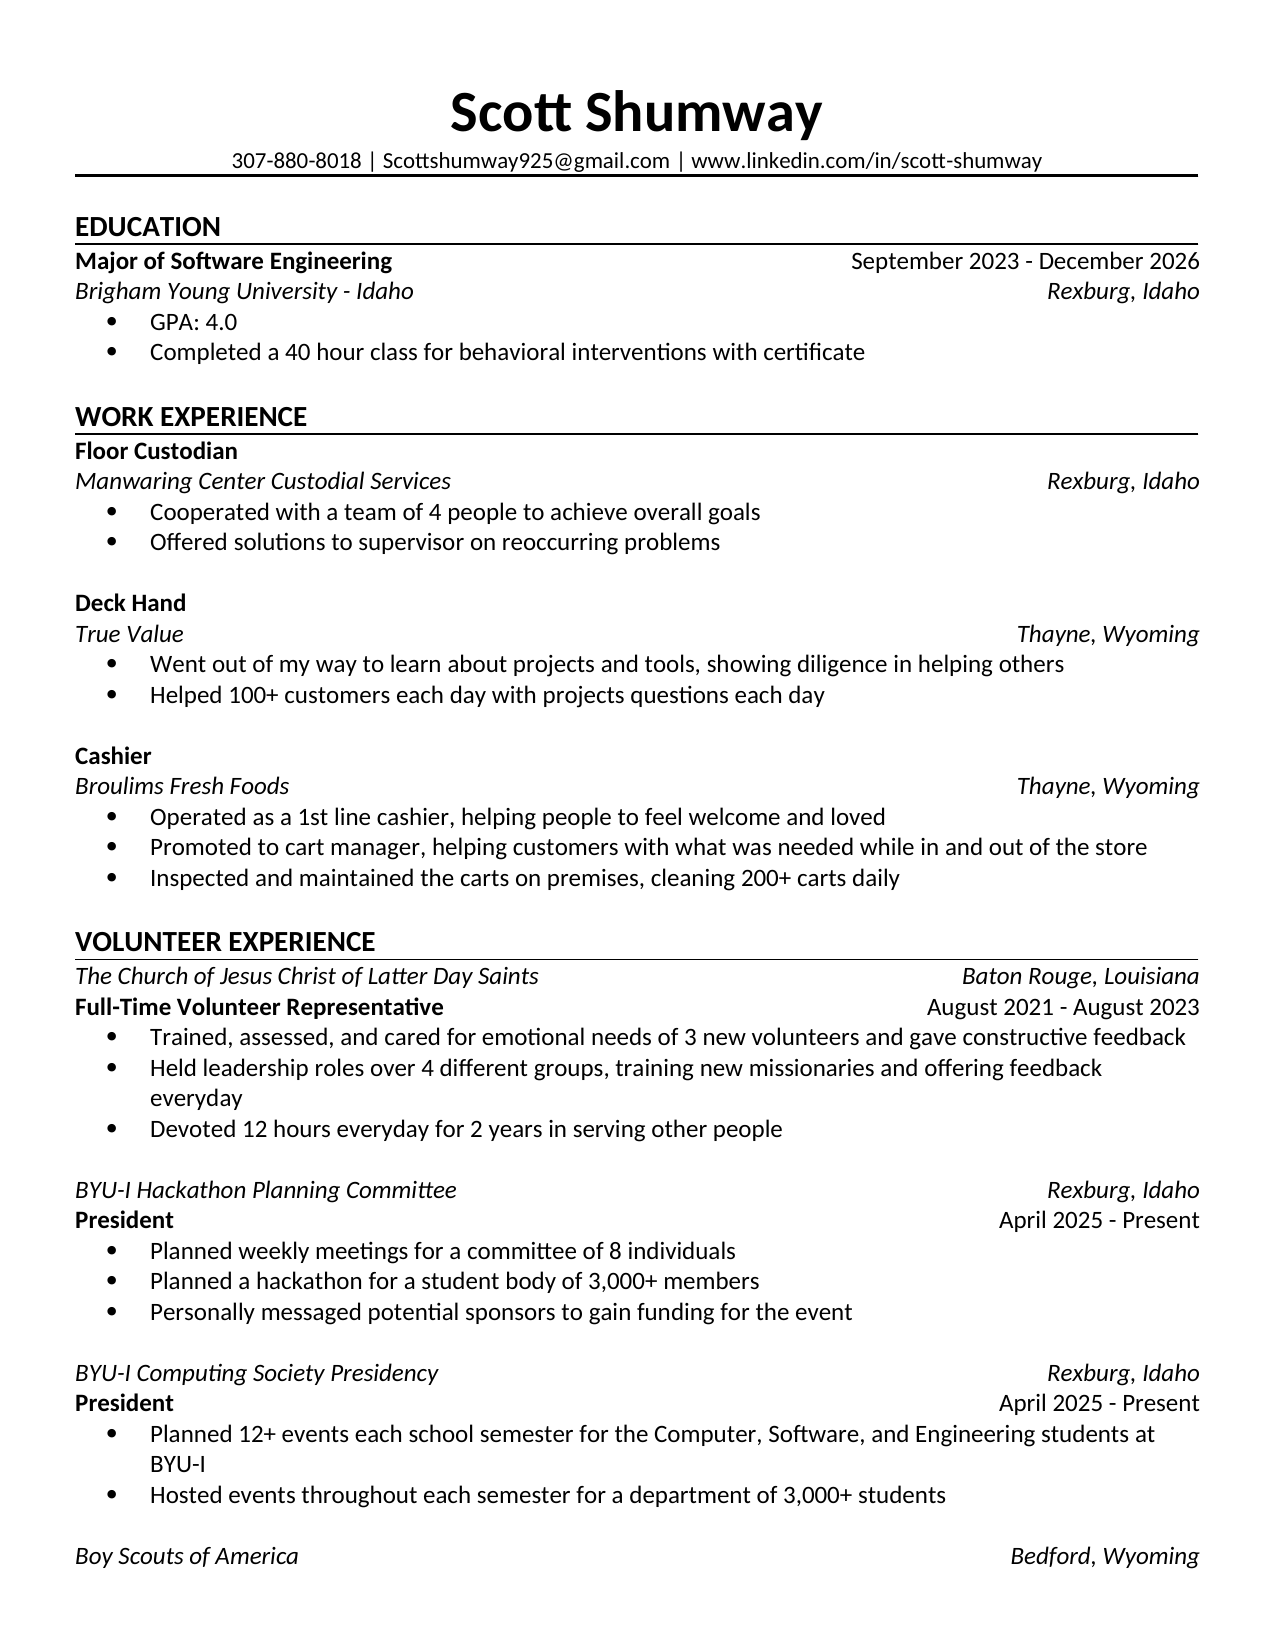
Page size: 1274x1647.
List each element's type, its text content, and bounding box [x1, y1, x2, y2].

list Offered solutions to supervisor on reoccurring problems [107, 526, 1198, 557]
text work experience [75, 398, 1198, 433]
list Devoted 12 hours everyday for 2 years in serving other people [107, 1113, 1198, 1143]
text Scott Shumway [75, 75, 1198, 146]
list Planned 12+ events each school semester for the Computer, Software, and Engineering students at BYU-I [107, 1418, 1198, 1479]
text Deck Hand [75, 587, 1198, 618]
list Promoted to cart manager, helping customers with what was needed while in and out of the store [107, 832, 1198, 862]
list Planned a hackathon for a student body of 3,000+ members [107, 1266, 1198, 1296]
text BYU-I Hackathon Planning Committee Rexburg, Idaho [75, 1174, 1198, 1204]
text Broulims Fresh Foods Thayne, Wyoming [75, 771, 1198, 801]
text volunteer experience [75, 923, 1198, 959]
text 307-880-8018 | Scottshumway925@gmail.com | www.linkedin.com/in/scott-shumway [75, 146, 1198, 174]
list Held leadership roles over 4 different groups, training new missionaries and offering feedback everyday [107, 1052, 1198, 1113]
list Hosted events throughout each semester for a department of 3,000+ students [107, 1479, 1198, 1510]
list Trained, assessed, and cared for emotional needs of 3 new volunteers and gave constructive feedback [107, 1021, 1198, 1052]
list Completed a 40 hour class for behavioral interventions with certificate [107, 337, 1198, 367]
text The Church of Jesus Christ of Latter Day Saints Baton Rouge, Louisiana [75, 960, 1198, 991]
text Boy Scouts of America Bedford, Wyoming [75, 1540, 1198, 1571]
text Floor Custodian [75, 435, 1198, 465]
text President April 2025 - Present [75, 1388, 1198, 1418]
text Major of Software Engineering September 2023 - December 2026 [75, 245, 1198, 276]
text Cashier [75, 740, 1198, 771]
list Personally messaged potential sponsors to gain funding for the event [107, 1296, 1198, 1327]
list Planned weekly meetings for a committee of 8 individuals [107, 1235, 1198, 1266]
text Manwaring Center Custodial Services Rexburg, Idaho [75, 465, 1198, 496]
list Cooperated with a team of 4 people to achieve overall goals [107, 496, 1198, 526]
list GPA: 4.0 [107, 306, 1198, 337]
text education [75, 208, 1198, 243]
text President April 2025 - Present [75, 1204, 1198, 1235]
text Full-Time Volunteer Representative August 2021 - August 2023 [75, 991, 1198, 1021]
text BYU-I Computing Society Presidency Rexburg, Idaho [75, 1357, 1198, 1388]
list Went out of my way to learn about projects and tools, showing diligence in helping others [107, 648, 1198, 679]
list Operated as a 1st line cashier, helping people to feel welcome and loved [107, 801, 1198, 832]
list Inspected and maintained the carts on premises, cleaning 200+ carts daily [107, 862, 1198, 893]
list Helped 100+ customers each day with projects questions each day [107, 679, 1198, 709]
text Brigham Young University - Idaho Rexburg, Idaho [75, 276, 1198, 306]
text True Value Thayne, Wyoming [75, 618, 1198, 648]
